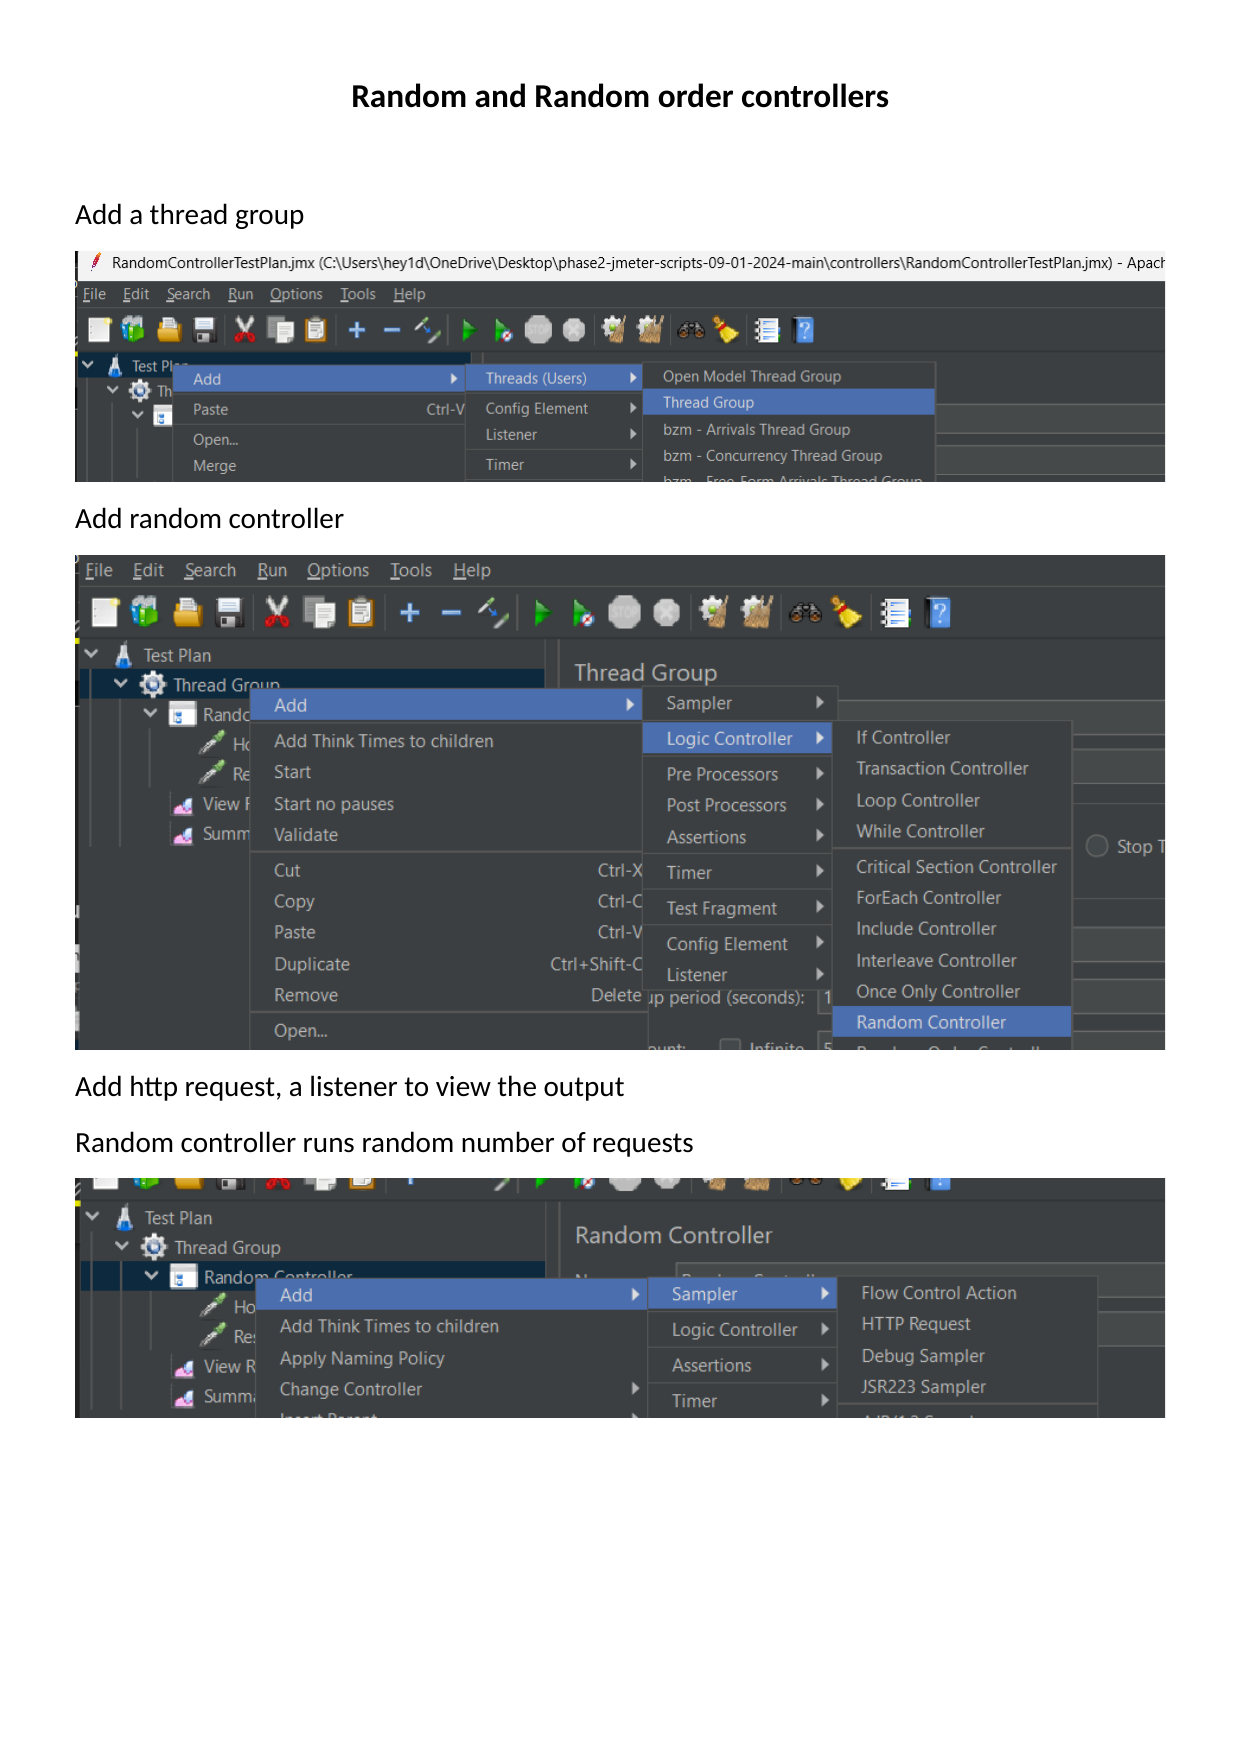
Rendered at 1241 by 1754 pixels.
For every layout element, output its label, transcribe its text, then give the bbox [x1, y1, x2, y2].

text Add a thread group [75, 196, 1165, 232]
picture [75, 251, 1166, 482]
text Random controller runs random number of requests [75, 1124, 1165, 1159]
text Add http request, a listener to view the output [75, 1068, 1165, 1104]
text Random and Random order controllers [75, 75, 1165, 116]
picture [75, 555, 1166, 1050]
text Add random controller [75, 500, 1165, 536]
picture [75, 1178, 1166, 1418]
